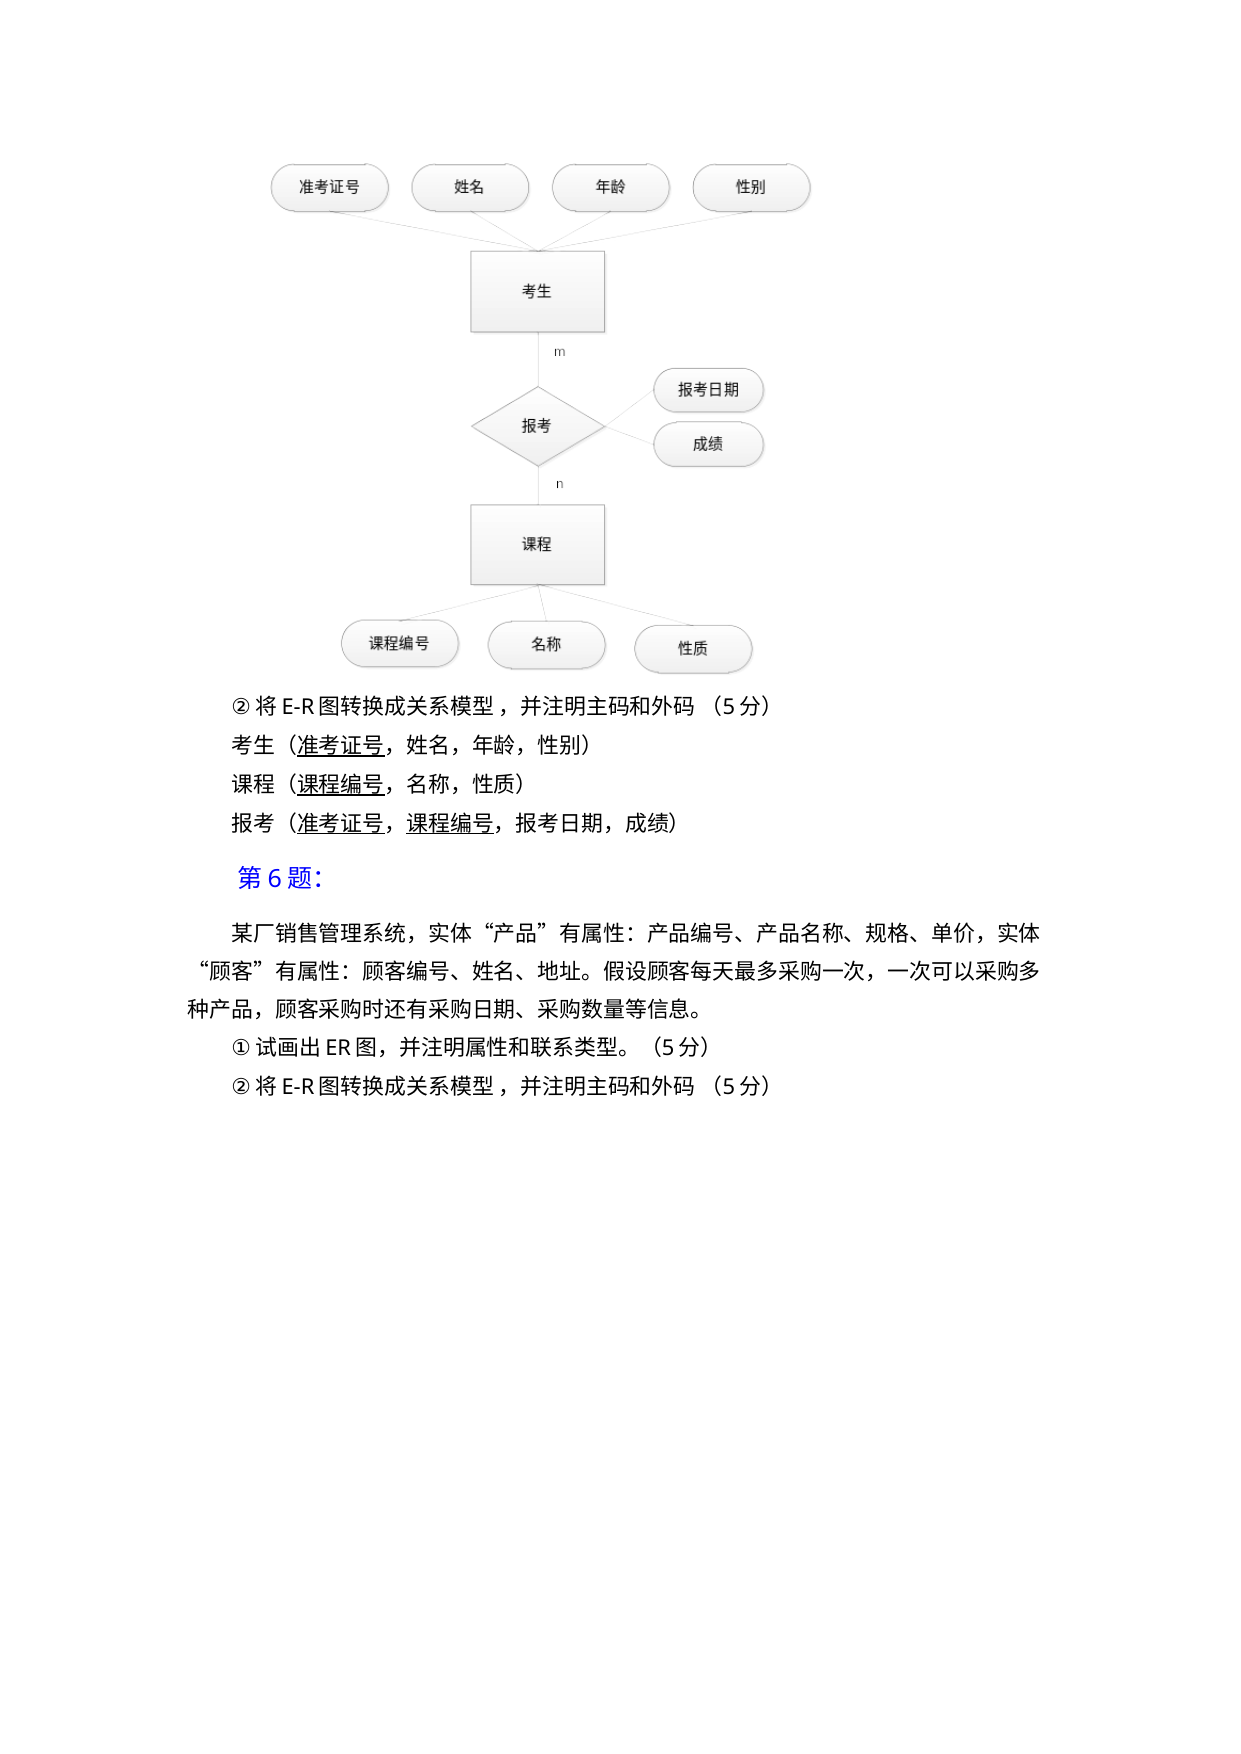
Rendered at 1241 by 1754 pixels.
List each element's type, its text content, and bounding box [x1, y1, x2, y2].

text 某厂销售管理系统，实体“产品”有属性：产品编号、产品名称、规格、单价，实体“顾客”有属性：顾客编号、姓名、地址。假设顾客每天最多采购一次，一次可以采购多种产品，顾客采购时还有采购日期、采购数量等信息。 [187, 916, 1053, 1023]
text 报考（准考证号，课程编号，报考日期，成绩） [187, 805, 1053, 838]
text 考生（准考证号，姓名，年龄，性别） [187, 728, 1053, 760]
text 第6题： [187, 844, 1053, 909]
text ②将E-R图转换成关系模型 ，并注明主码和外码 （5分） [187, 689, 1053, 721]
text 课程（课程编号，名称，性质） [187, 766, 1053, 799]
text ①试画出ER图，并注明属性和联系类型。（5分） [187, 1030, 1053, 1062]
text ②将E-R图转换成关系模型 ，并注明主码和外码 （5分） [187, 1069, 1053, 1101]
